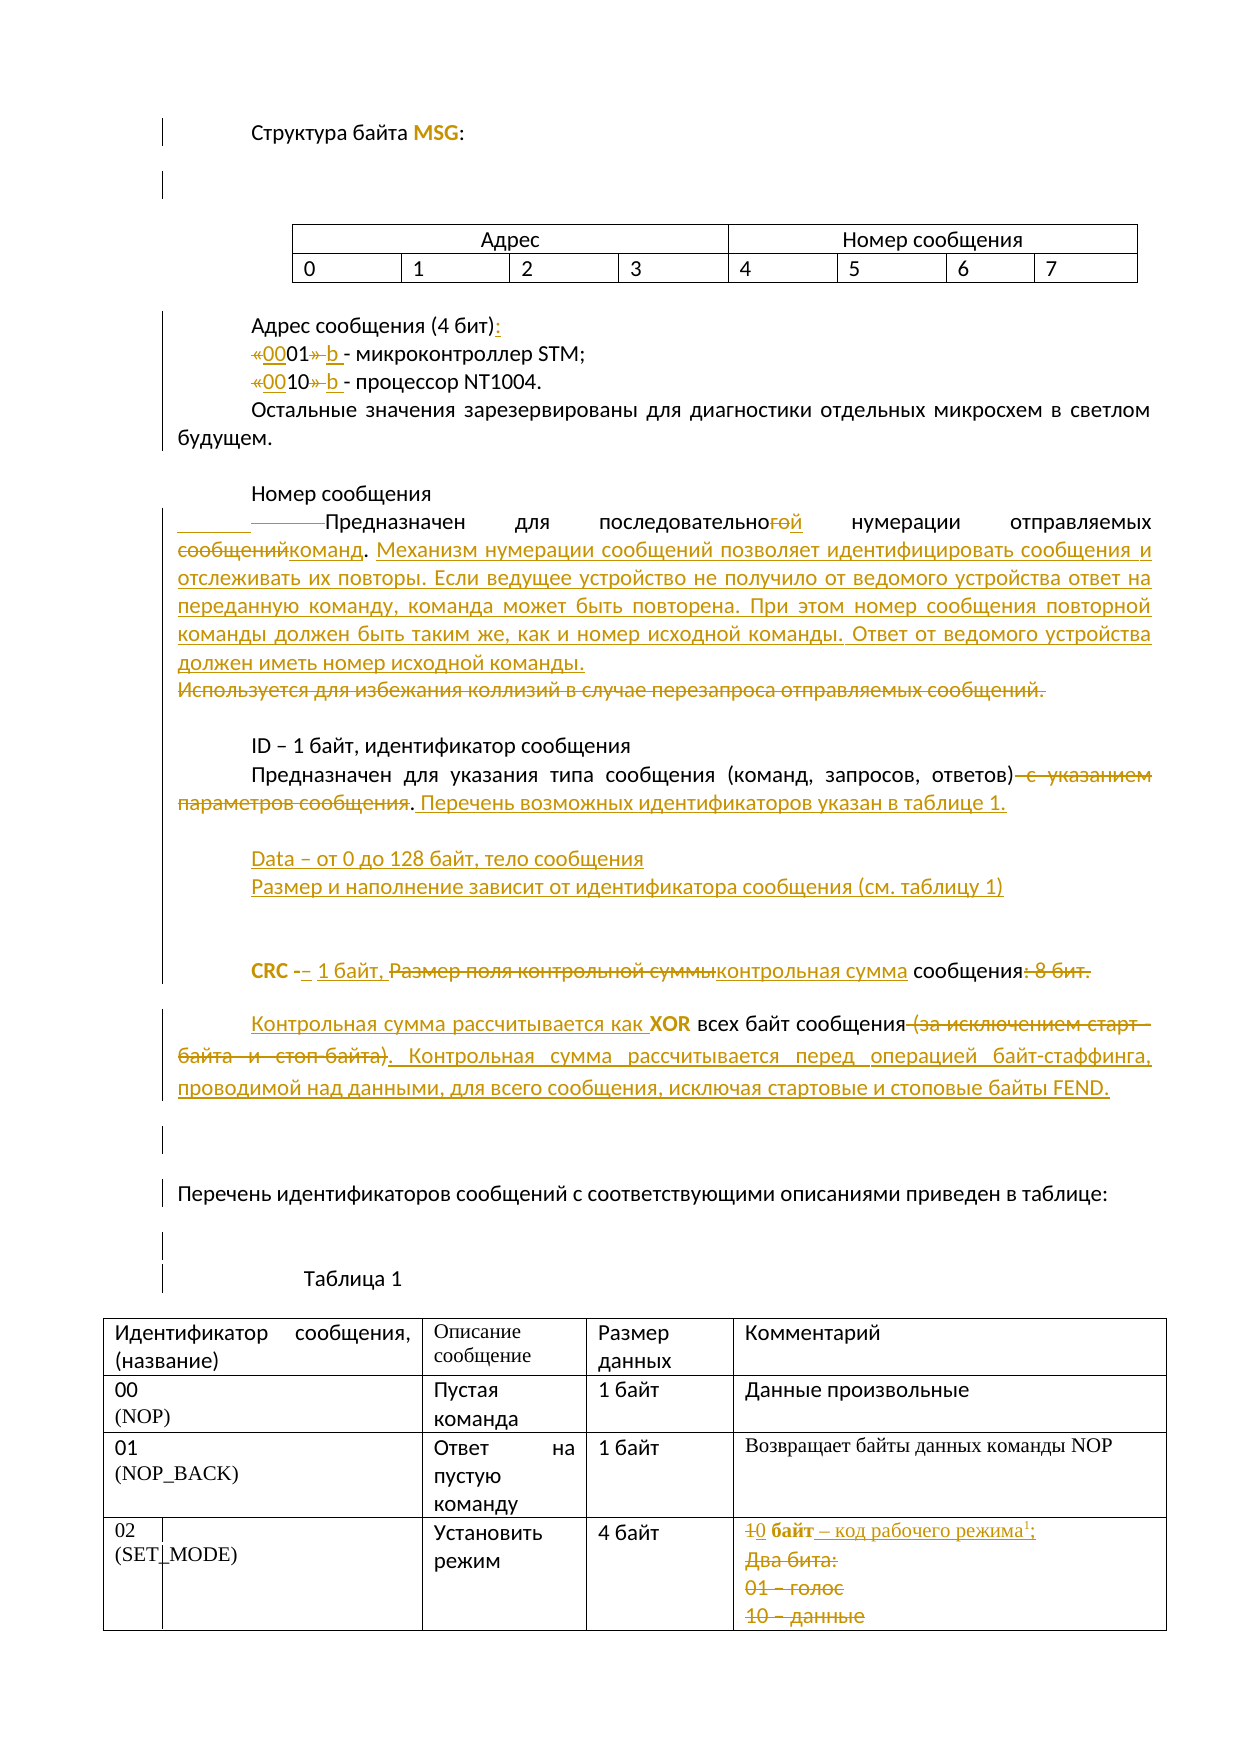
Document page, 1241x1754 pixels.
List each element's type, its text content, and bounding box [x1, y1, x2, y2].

text CRC сообщения [177, 956, 1152, 984]
table_cell Данные произвольные [734, 1376, 1166, 1432]
text Предназначен для последовательно нумерации отправляемых . [177, 507, 1152, 588]
table_cell 2 [510, 254, 618, 282]
table_cell 00 (NOP) [104, 1376, 422, 1432]
table_cell 4 байт [587, 1518, 733, 1629]
table_cell 6 [947, 254, 1034, 282]
text 01- микроконтроллер STM; [177, 339, 1152, 367]
table_header Идентификатор сообщения, (название) [104, 1319, 422, 1374]
text Предназначен для последовательно нумерации отправляемых . [177, 617, 1152, 676]
table_cell 0 [293, 254, 401, 282]
table_header Комментарий [734, 1319, 1166, 1374]
table_cell 3 [619, 254, 728, 282]
table_cell байт байт байт [734, 1518, 1166, 1629]
table_header Описание сообщение [423, 1319, 586, 1374]
table_cell 1 байт [587, 1433, 733, 1517]
text Структура байта MSG: [177, 118, 1152, 146]
table_header Номер сообщения [729, 225, 1137, 253]
table_cell Пустая команда [423, 1376, 586, 1432]
text 10- процессор NT1004. [177, 367, 1152, 395]
text Предназначен для последовательно нумерации отправляемых . [177, 589, 1152, 616]
table_cell 1 байт [587, 1376, 733, 1432]
text Перечень идентификаторов сообщений с соответствующими описаниями приведен в таблице: [177, 1179, 1152, 1207]
text Предназначен для указания типа сообщения (команд, запросов, ответов). [177, 760, 1152, 816]
table_header Адрес [293, 225, 728, 253]
table_cell 1 [402, 254, 509, 282]
table_cell 5 [838, 254, 946, 282]
text Номер сообщения [251, 479, 1152, 507]
table_cell Возвращает байты данных команды NOP [734, 1433, 1166, 1517]
table_cell Установить режим [423, 1518, 586, 1629]
table_cell 01 (NOP_BACK) [104, 1433, 422, 1517]
text Остальные значения зарезервированы для диагностики отдельных микросхем в светлом будущем. [177, 395, 1152, 451]
text ID – 1 байт, идентификатор сообщения [177, 732, 1152, 760]
table_cell Ответ на пустую команду [423, 1433, 586, 1517]
table_cell 4 [729, 254, 837, 282]
text XOR всех байт сообщения [177, 1009, 1152, 1101]
table_header Размер данных [587, 1319, 733, 1374]
list Таблица 1 [303, 1264, 1152, 1292]
text Адрес сообщения (4 бит) [251, 311, 1152, 339]
table_cell 7 [1035, 254, 1137, 282]
table_cell 02 (SET_MODE) [104, 1518, 422, 1629]
